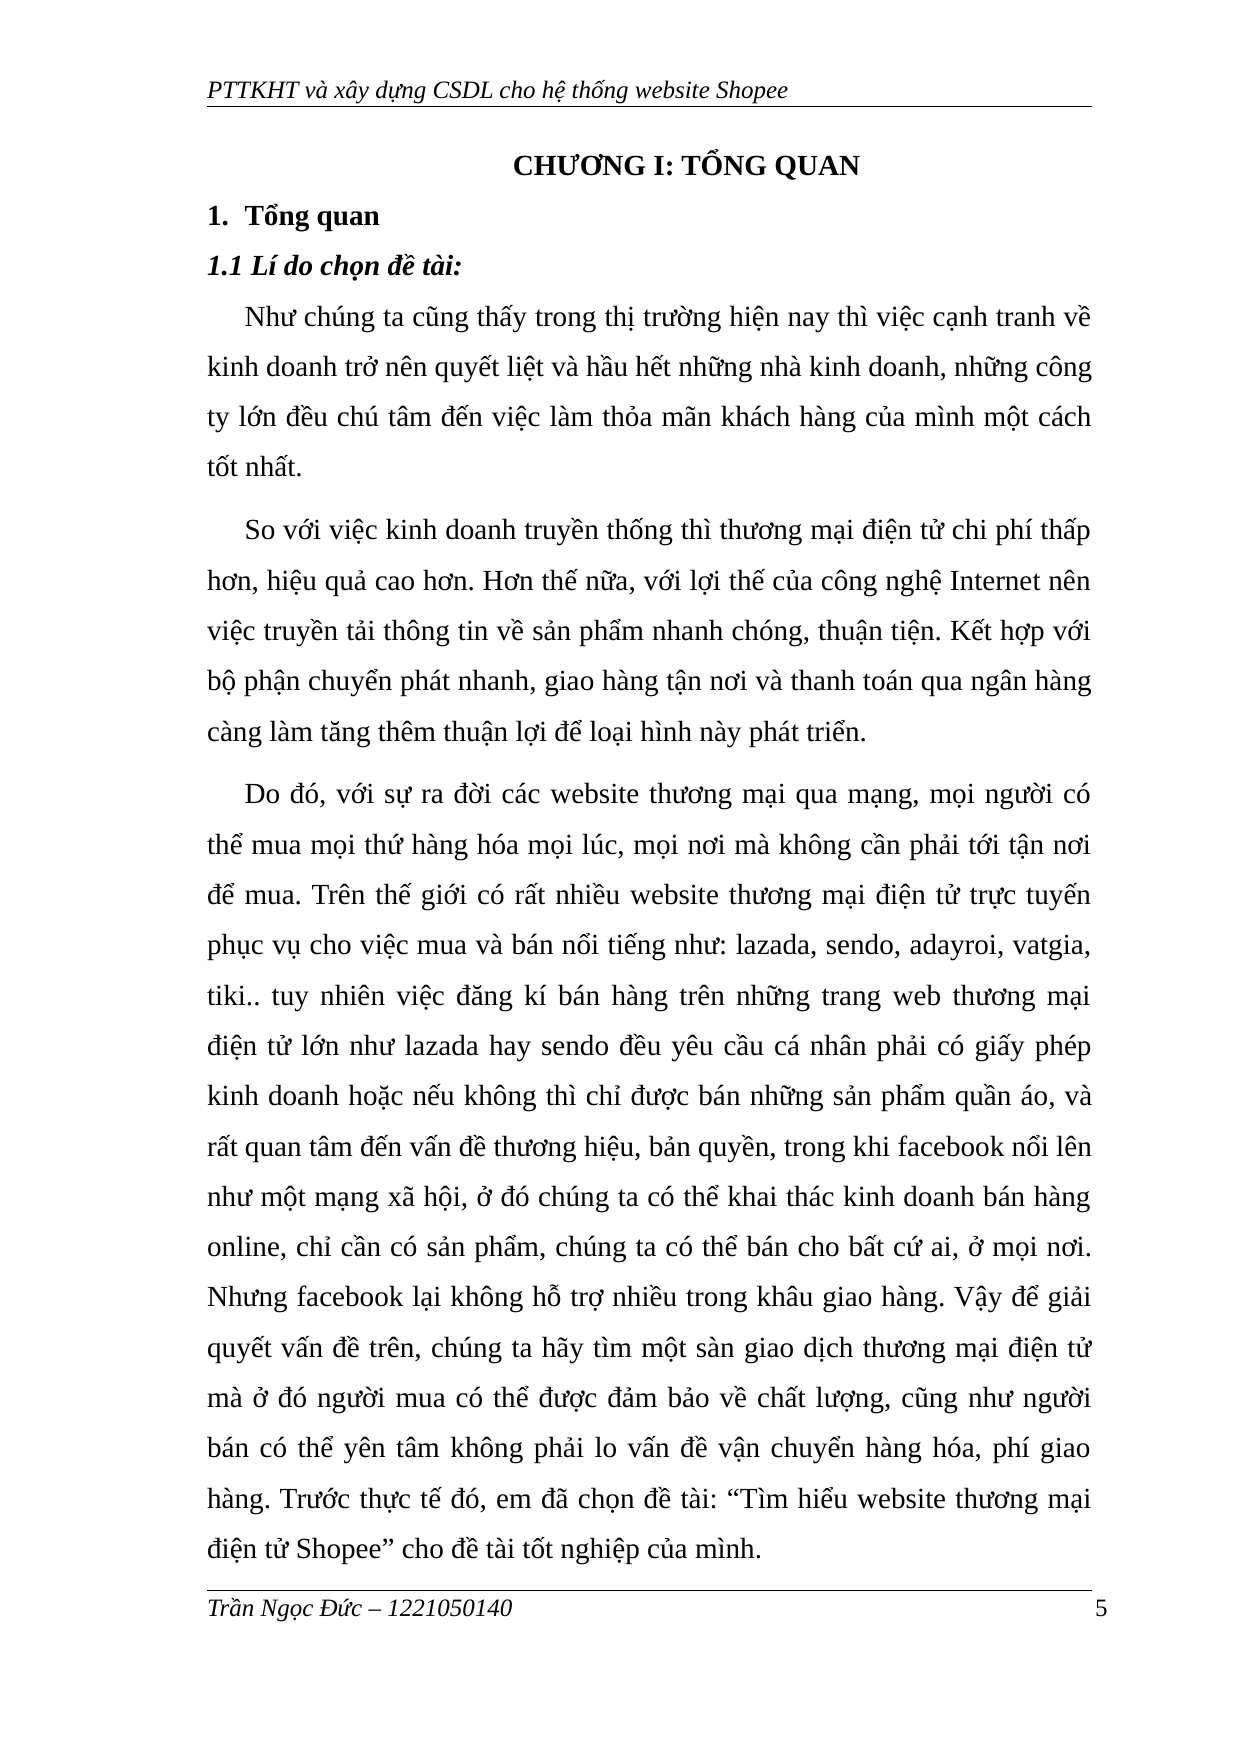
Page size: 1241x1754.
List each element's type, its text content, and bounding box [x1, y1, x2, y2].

subtitle CHƯƠNG I: TỔNG QUAN [207, 148, 1092, 181]
text Như chúng ta cũng thấy trong thị trường hiện nay thì việc cạnh tranh về kinh doanh trở nên quyết liệt và hầu hết những nhà kinh doanh, những công ty lớn đều chú tâm đến việc làm thỏa mãn khách hàng của mình một cách tốt nhất. [207, 299, 1092, 483]
text Do đó, với sự ra đời các website thương mại qua mạng, mọi người có thể mua mọi thứ hàng hóa mọi lúc, mọi nơi mà không cần phải tới tận nơi để mua. Trên thế giới có rất nhiều website thương mại điện tử trực tuyến phục vụ cho việc mua và bán nổi tiếng như: lazada, sendo, adayroi, vatgia, tiki.. tuy nhiên việc đăng kí bán hàng trên những trang web thương mại điện tử lớn như lazada hay sendo đều yêu cầu cá nhân phải có giấy phép kinh doanh hoặc nếu không thì chỉ được bán những sản phẩm quần áo, và rất quan tâm đến vấn đề thương hiệu, bản quyền, trong khi facebook nổi lên như một mạng xã hội, ở đó chúng ta có thể khai thác kinh doanh bán hàng online, chỉ cần có sản phẩm, chúng ta có thể bán cho bất cứ ai, ở mọi nơi. Nhưng facebook lại không hỗ trợ nhiều trong khâu giao hàng. Vậy để giải quyết vấn đề trên, chúng ta hãy tìm một sàn giao dịch thương mại điện tử mà ở đó người mua có thể được đảm bảo về chất lượng, cũng như người bán có thể yên tâm không phải lo vấn đề vận chuyển hàng hóa, phí giao hàng. Trước thực tế đó, em đã chọn đề tài: “Tìm hiểu website thương mại điện tử Shopee” cho đề tài tốt nghiệp của mình. [207, 776, 1092, 1565]
list Tổng quan [207, 198, 1092, 232]
text So với việc kinh doanh truyền thống thì thương mại điện tử chi phí thấp hơn, hiệu quả cao hơn. Hơn thế nữa, với lợi thế của công nghệ Internet nên việc truyền tải thông tin về sản phẩm nhanh chóng, thuận tiện. Kết hợp với bộ phận chuyển phát nhanh, giao hàng tận nơi và thanh toán qua ngân hàng càng làm tăng thêm thuận lợi để loại hình này phát triển. [207, 512, 1092, 747]
text 1.1 Lí do chọn đề tài: [169, 248, 1092, 282]
